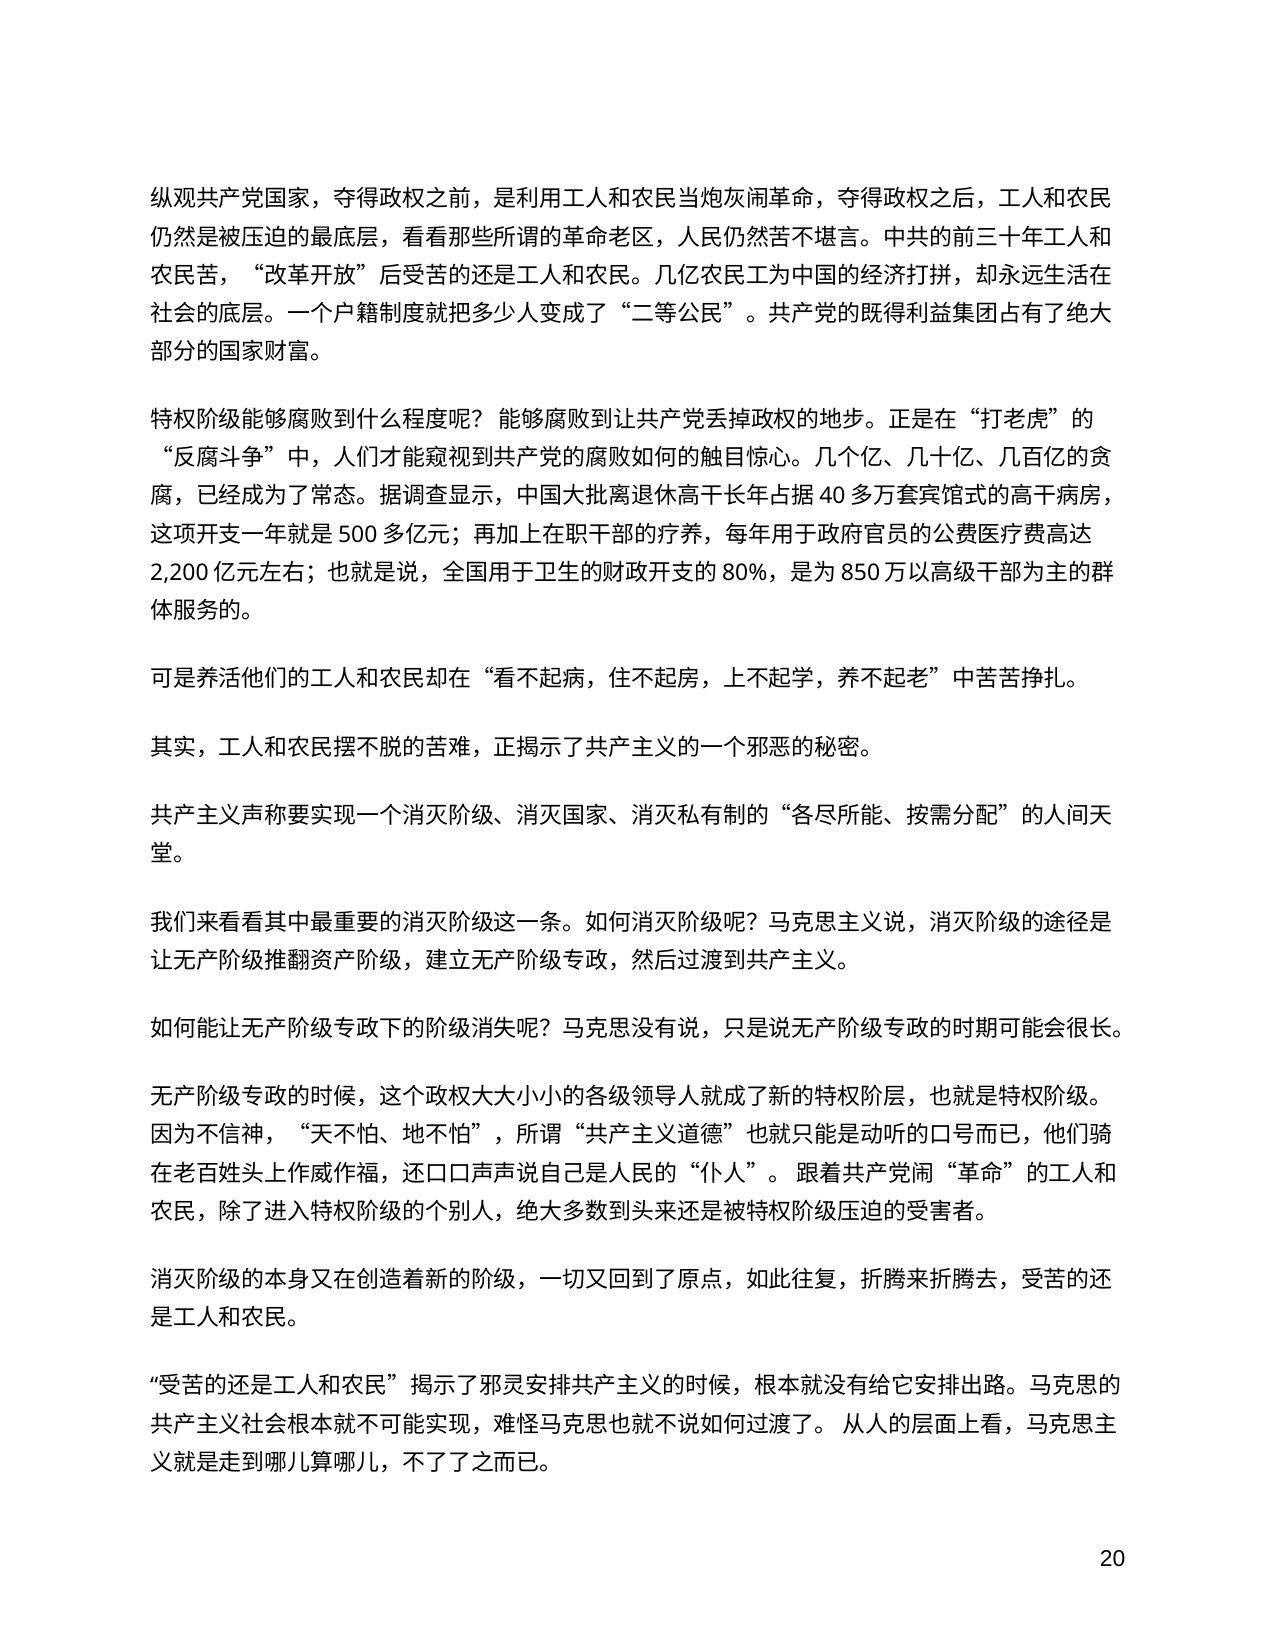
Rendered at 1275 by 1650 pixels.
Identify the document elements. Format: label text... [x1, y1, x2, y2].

text 共产主义声称要实现一个消灭阶级、消灭国家、消灭私有制的“各尽所能、按需分配”的人间天堂。 [150, 797, 1125, 868]
text 无产阶级专政的时候，这个政权大大小小的各级领导人就成了新的特权阶层，也就是特权阶级。因为不信神，“天不怕、地不怕”，所谓“共产主义道德”也就只能是动听的口号而已，他们骑在老百姓头上作威作福，还口口声声说自己是人民的“仆人”。 跟着共产党闹“革命”的工人和农民，除了进入特权阶级的个别人，绝大多数到头来还是被特权阶级压迫的受害者。 [150, 1078, 1125, 1226]
text 纵观共产党国家，夺得政权之前，是利用工人和农民当炮灰闹革命，夺得政权之后，工人和农民仍然是被压迫的最底层，看看那些所谓的革命老区，人民仍然苦不堪言。中共的前三十年工人和农民苦，“改革开放”后受苦的还是工人和农民。几亿农民工为中国的经济打拼，却永远生活在社会的底层。一个户籍制度就把多少人变成了“二等公民”。共产党的既得利益集团占有了绝大部分的国家财富。 [150, 180, 1125, 366]
text 特权阶级能够腐败到什么程度呢？ 能够腐败到让共产党丢掉政权的地步。正是在“打老虎”的“反腐斗争”中，人们才能窥视到共产党的腐败如何的触目惊心。几个亿、几十亿、几百亿的贪腐，已经成为了常态。据调查显示，中国大批离退休高干长年占据40多万套宾馆式的高干病房，这项开支一年就是500多亿元；再加上在职干部的疗养，每年用于政府官员的公费医疗费高达2,200亿元左右；也就是说，全国用于卫生的财政开支的80%，是为850万以高级干部为主的群体服务的。 [150, 401, 1125, 625]
text “受苦的还是工人和农民”揭示了邪灵安排共产主义的时候，根本就没有给它安排出路。马克思的共产主义社会根本就不可能实现，难怪马克思也就不说如何过渡了。 从人的层面上看，马克思主义就是走到哪儿算哪儿，不了了之而已。 [150, 1367, 1125, 1477]
text 其实，工人和农民摆不脱的苦难，正揭示了共产主义的一个邪恶的秘密。 [150, 729, 1125, 762]
text 消灭阶级的本身又在创造着新的阶级，一切又回到了原点，如此往复，折腾来折腾去，受苦的还是工人和农民。 [150, 1261, 1125, 1332]
text 我们来看看其中最重要的消灭阶级这一条。如何消灭阶级呢？马克思主义说，消灭阶级的途径是让无产阶级推翻资产阶级，建立无产阶级专政，然后过渡到共产主义。 [150, 903, 1125, 975]
text 如何能让无产阶级专政下的阶级消失呢？马克思没有说，只是说无产阶级专政的时期可能会很长。 [150, 1010, 1125, 1043]
text 可是养活他们的工人和农民却在“看不起病，住不起房，上不起学，养不起老”中苦苦挣扎。 [150, 660, 1125, 693]
